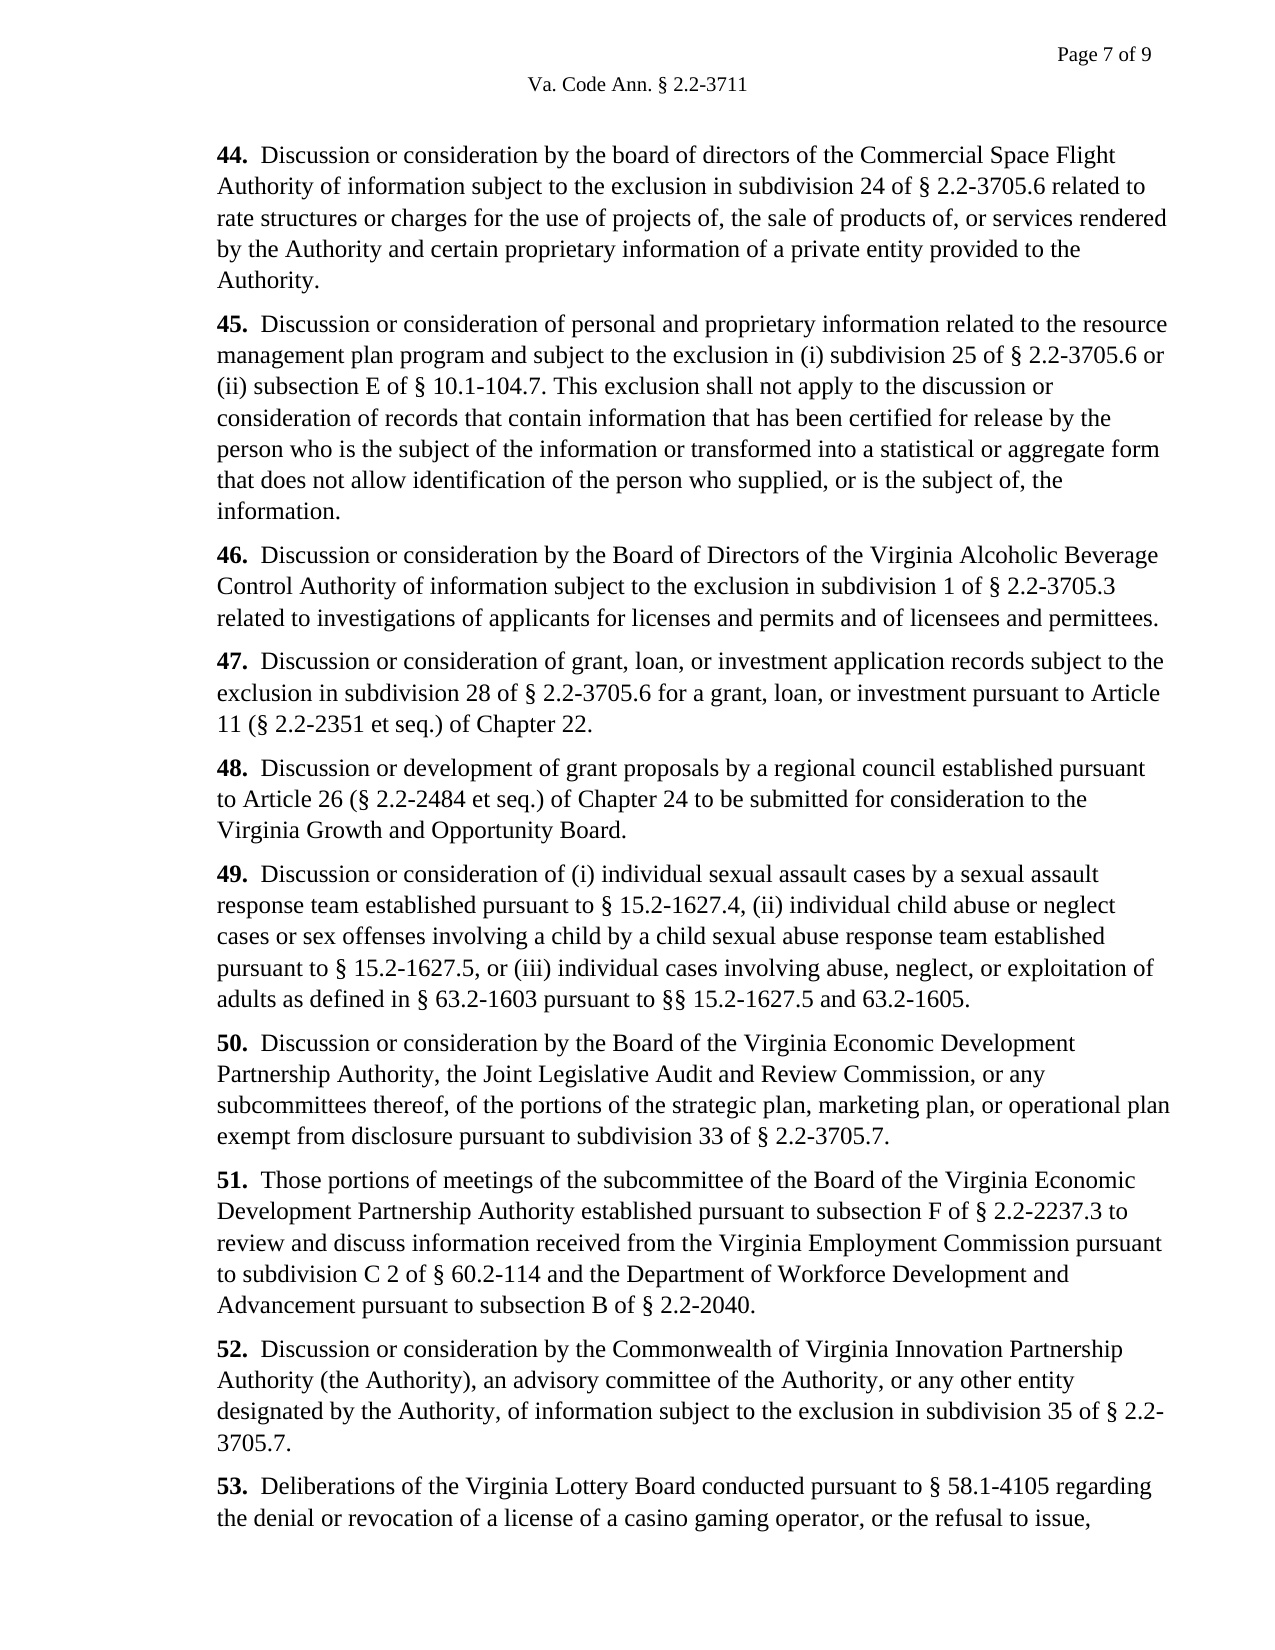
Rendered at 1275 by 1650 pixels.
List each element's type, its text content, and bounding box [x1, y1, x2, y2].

text 52. Discussion or consideration by the Commonwealth of Virginia Innovation Partnership Authority (the Authority), an advisory committee of the Authority, or any other entity designated by the Authority, of information subject to the exclusion in subdivision 35 of § 2.2-3705.7. [217, 1331, 1171, 1456]
text 48. Discussion or development of grant proposals by a regional council established pursuant to Article 26 (§ 2.2-2484 et seq.) of Chapter 24 to be submitted for consideration to the Virginia Growth and Opportunity Board. [217, 750, 1171, 844]
text 51. Those portions of meetings of the subcommittee of the Board of the Virginia Economic Development Partnership Authority established pursuant to subsection F of § 2.2-2237.3 to review and discuss information received from the Virginia Employment Commission pursuant to subdivision C 2 of § 60.2-114 and the Department of Workforce Development and Advancement pursuant to subsection B of § 2.2-2040. [217, 1163, 1171, 1319]
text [217, 1469, 1171, 1531]
text 46. Discussion or consideration by the Board of Directors of the Virginia Alcoholic Beverage Control Authority of information subject to the exclusion in subdivision 1 of § 2.2-3705.3 related to investigations of applicants for licenses and permits and of licensees and permittees. [217, 538, 1171, 631]
text 45. Discussion or consideration of personal and proprietary information related to the resource management plan program and subject to the exclusion in (i) subdivision 25 of § 2.2-3705.6 or (ii) subsection E of § 10.1-104.7. This exclusion shall not apply to the discussion or consideration of records that contain information that has been certified for release by the person who is the subject of the information or transformed into a statistical or aggregate form that does not allow identification of the person who supplied, or is the subject of, the information. [217, 306, 1171, 525]
text 50. Discussion or consideration by the Board of the Virginia Economic Development Partnership Authority, the Joint Legislative Audit and Review Commission, or any subcommittees thereof, of the portions of the strategic plan, marketing plan, or operational plan exempt from disclosure pursuant to subdivision 33 of § 2.2-3705.7. [217, 1025, 1171, 1150]
text 47. Discussion or consideration of grant, loan, or investment application records subject to the exclusion in subdivision 28 of § 2.2-3705.6 for a grant, loan, or investment pursuant to Article 11 (§ 2.2-2351 et seq.) of Chapter 22. [217, 644, 1171, 738]
text 49. Discussion or consideration of (i) individual sexual assault cases by a sexual assault response team established pursuant to § 15.2-1627.4, (ii) individual child abuse or neglect cases or sex offenses involving a child by a child sexual abuse response team established pursuant to § 15.2-1627.5, or (iii) individual cases involving abuse, neglect, or exploitation of adults as defined in § 63.2-1603 pursuant to §§ 15.2-1627.5 and 63.2-1605. [217, 856, 1171, 1013]
text 44. Discussion or consideration by the board of directors of the Commercial Space Flight Authority of information subject to the exclusion in subdivision 24 of § 2.2-3705.6 related to rate structures or charges for the use of projects of, the sale of products of, or services rendered by the Authority and certain proprietary information of a private entity provided to the Authority. [217, 138, 1171, 294]
